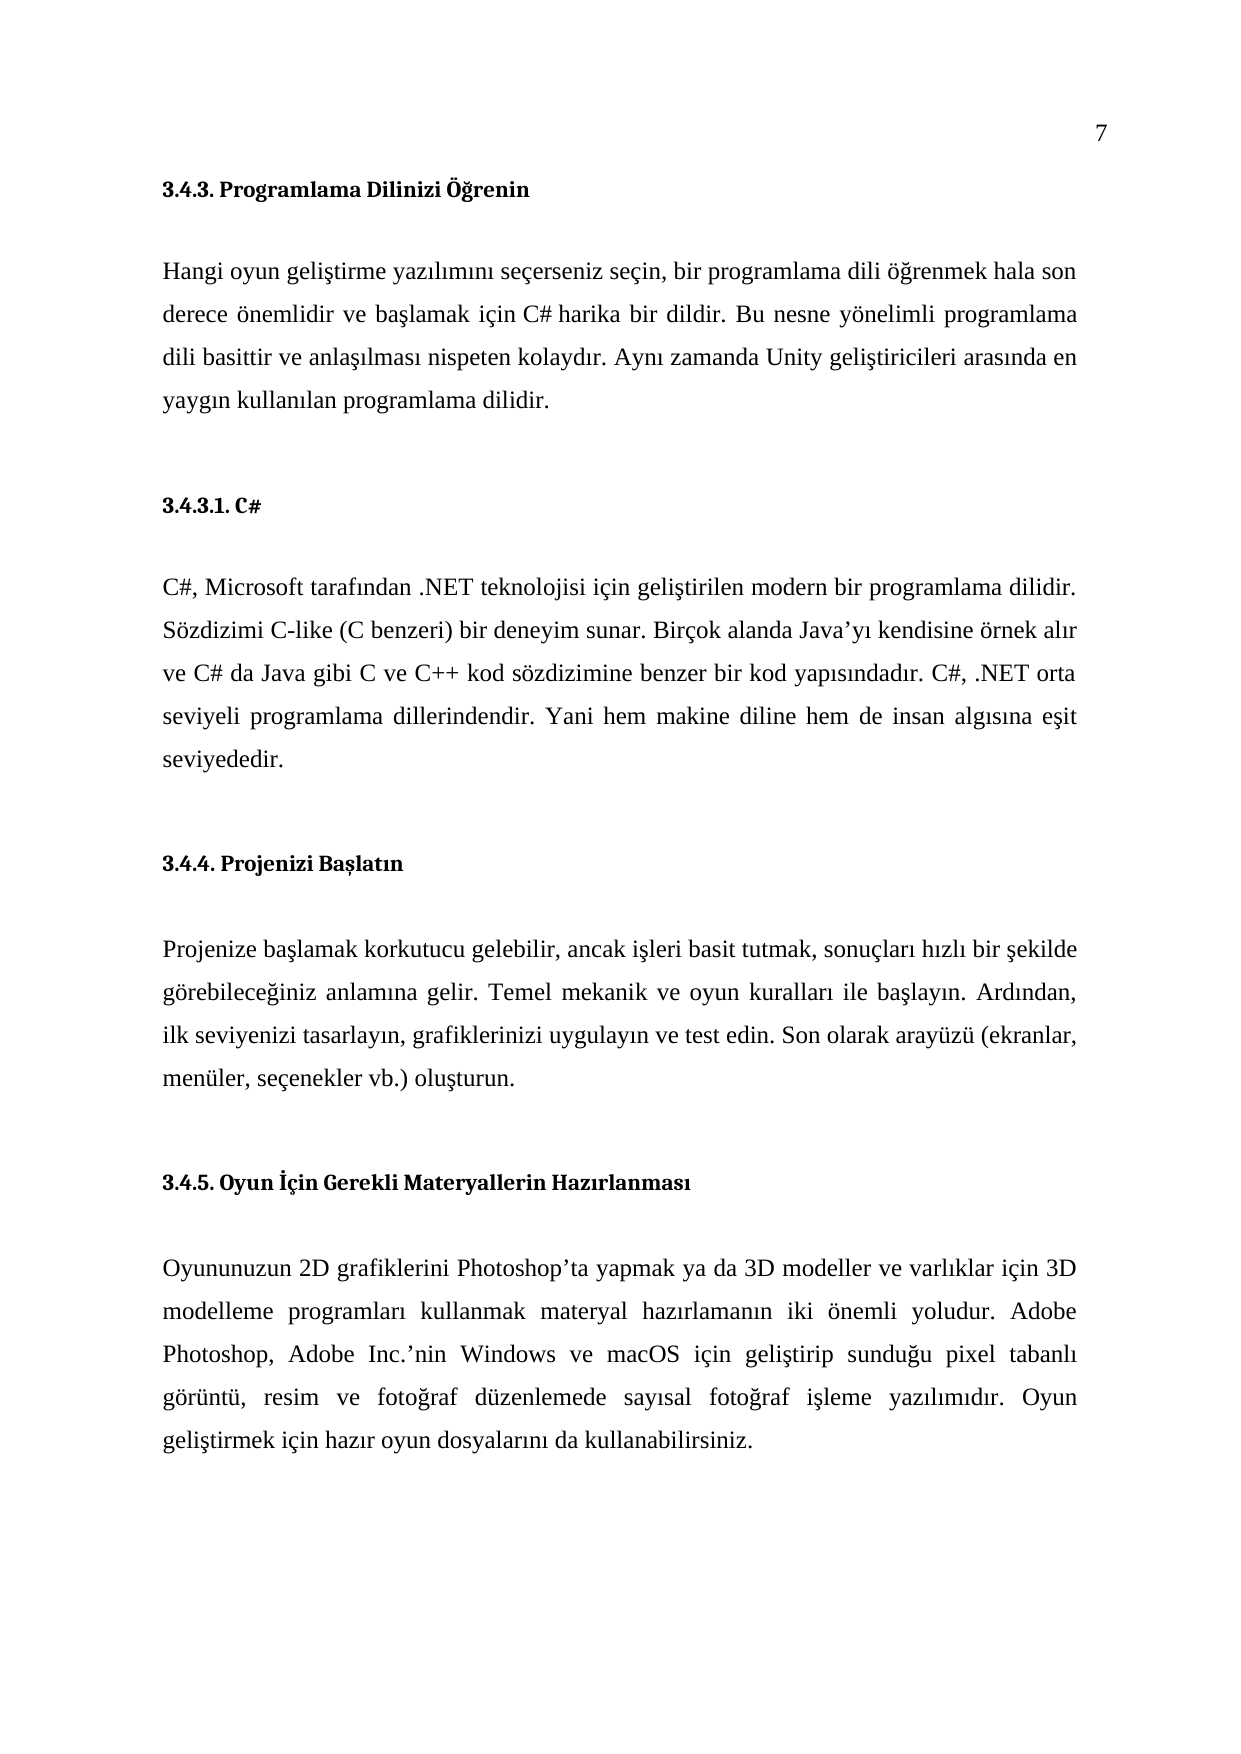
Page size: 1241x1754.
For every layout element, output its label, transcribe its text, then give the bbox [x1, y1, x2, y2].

text Hangi oyun geliştirme yazılımını seçerseniz seçin, bir programlama dili öğrenmek hala son derece önemlidir ve başlamak için C# harika bir dildir. Bu nesne yönelimli programlama dili basittir ve anlaşılması nispeten kolaydır. Aynı zamanda Unity geliştiricileri arasında en yaygın kullanılan programlama dilidir. [162, 256, 1078, 414]
text Projenize başlamak korkutucu gelebilir, ancak işleri basit tutmak, sonuçları hızlı bir şekilde görebileceğiniz anlamına gelir. Temel mekanik ve oyun kuralları ile başlayın. Ardından, ilk seviyenizi tasarlayın, grafiklerinizi uygulayın ve test edin. Son olarak arayüzü (ekranlar, menüler, seçenekler vb.) oluşturun. [162, 934, 1078, 1092]
subtitle 3.4.3.1. C# [162, 493, 1078, 519]
subtitle 3.4.5. Oyun İçin Gerekli Materyallerin Hazırlanması [162, 1170, 1078, 1197]
text Oyununuzun 2D grafiklerini Photoshop’ta yapmak ya da 3D modeller ve varlıklar için 3D modelleme programları kullanmak materyal hazırlamanın iki önemli yoludur. Adobe Photoshop, Adobe Inc.’nin Windows ve macOS için geliştirip sunduğu pixel tabanlı görüntü, resim ve fotoğraf düzenlemede sayısal fotoğraf işleme yazılımıdır. Oyun geliştirmek için hazır oyun dosyalarını da kullanabilirsiniz. [162, 1253, 1078, 1454]
subtitle 3.4.3. Programlama Dilinizi Öğrenin [162, 177, 1078, 203]
subtitle 3.4.4. Projenizi Başlatın [162, 851, 1078, 877]
text C#, Microsoft tarafından .NET teknolojisi için geliştirilen modern bir programlama dilidir. Sözdizimi C-like (C benzeri) bir deneyim sunar. Birçok alanda Java’yı kendisine örnek alır ve C# da Java gibi C ve C++ kod sözdizimine benzer bir kod yapısındadır. C#, .NET orta seviyeli programlama dillerindendir. Yani hem makine diline hem de insan algısına eşit seviyededir. [162, 572, 1078, 773]
